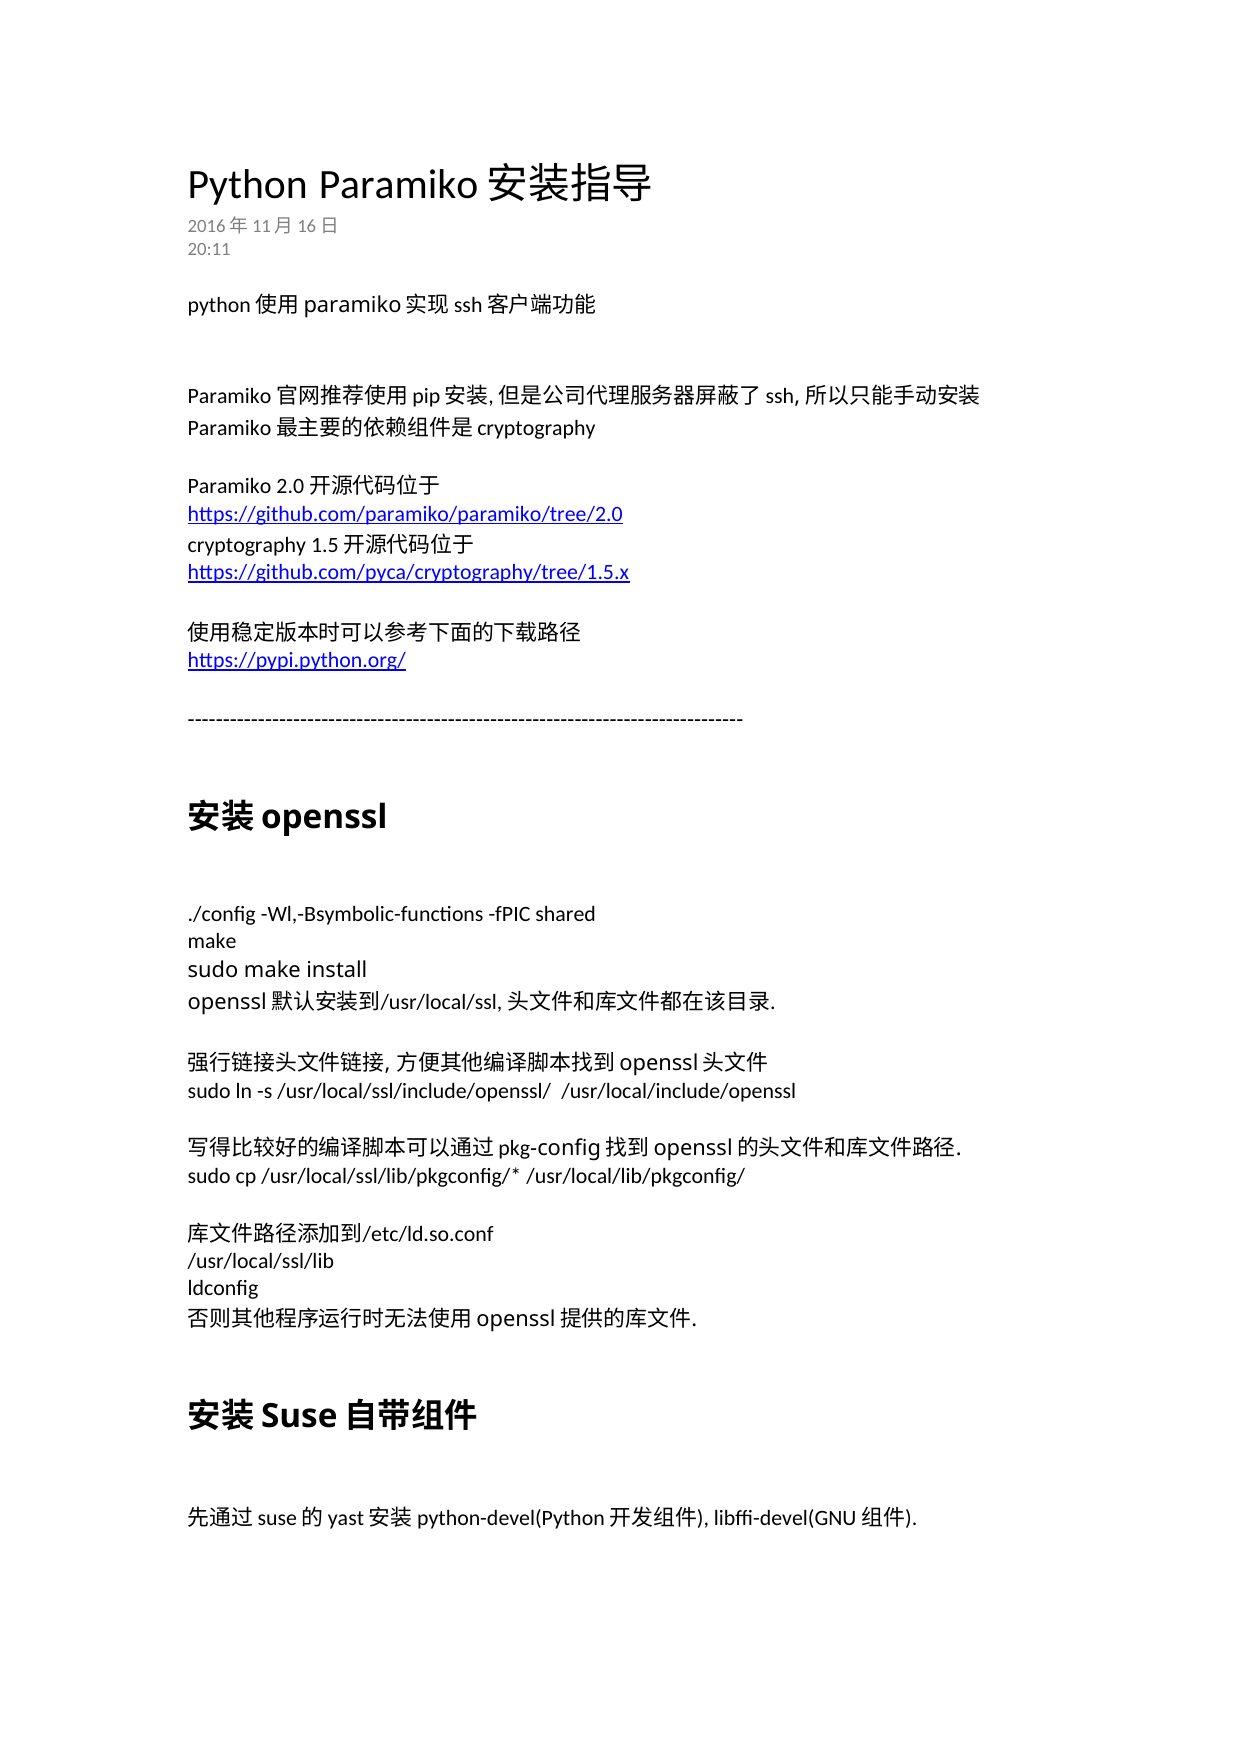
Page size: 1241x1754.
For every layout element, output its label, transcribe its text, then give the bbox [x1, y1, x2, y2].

text Paramiko 官网推荐使用pip安装, 但是公司代理服务器屏蔽了ssh, 所以只能手动安装 [187, 378, 1053, 410]
text 否则其他程序运行时无法使用openssl提供的库文件. [187, 1301, 1053, 1332]
text make [187, 927, 1053, 954]
text https://github.com/pyca/cryptography/tree/1.5.x [187, 558, 1053, 585]
text cryptography 1.5开源代码位于 [187, 527, 1053, 558]
text ./config -Wl,-Bsymbolic-functions -fPIC shared [187, 901, 1053, 927]
subtitle 安装Suse自带组件 [187, 1389, 1053, 1438]
text Paramiko最主要的依赖组件是cryptography [187, 410, 1053, 442]
text 使用稳定版本时可以参考下面的下载路径 [187, 615, 1053, 647]
text 强行链接头文件链接, 方便其他编译脚本找到openssl头文件 [187, 1045, 1053, 1077]
text Python Paramiko安装指导 [187, 150, 1053, 210]
text 先通过suse的yast安装 python-devel(Python开发组件), libffi-devel(GNU 组件). [187, 1500, 1053, 1532]
text https://github.com/paramiko/paramiko/tree/2.0 [187, 500, 1053, 527]
text ldconfig [187, 1274, 1053, 1301]
text 写得比较好的编译脚本可以通过pkg-config找到openssl的头文件和库文件路径. [187, 1130, 1053, 1162]
text 2016年11月16日 [187, 210, 1053, 237]
text sudo ln -s /usr/local/ssl/include/openssl/ /usr/local/include/openssl [187, 1077, 1053, 1104]
text python使用paramiko实现ssh客户端功能 [187, 287, 1053, 319]
text 20:11 [187, 237, 1053, 260]
text 库文件路径添加到/etc/ld.so.conf [187, 1216, 1053, 1247]
text /usr/local/ssl/lib [187, 1247, 1053, 1274]
subtitle 安装openssl [187, 790, 1053, 838]
text ------------------------------------------------------------------------------- [187, 703, 1053, 733]
text sudo cp /usr/local/ssl/lib/pkgconfig/* /usr/local/lib/pkgconfig/ [187, 1162, 1053, 1189]
text sudo make install [187, 954, 1053, 984]
text openssl默认安装到/usr/local/ssl, 头文件和库文件都在该目录. [187, 984, 1053, 1016]
text Paramiko 2.0 开源代码位于 [187, 468, 1053, 500]
text https://pypi.python.org/ [187, 647, 1053, 673]
